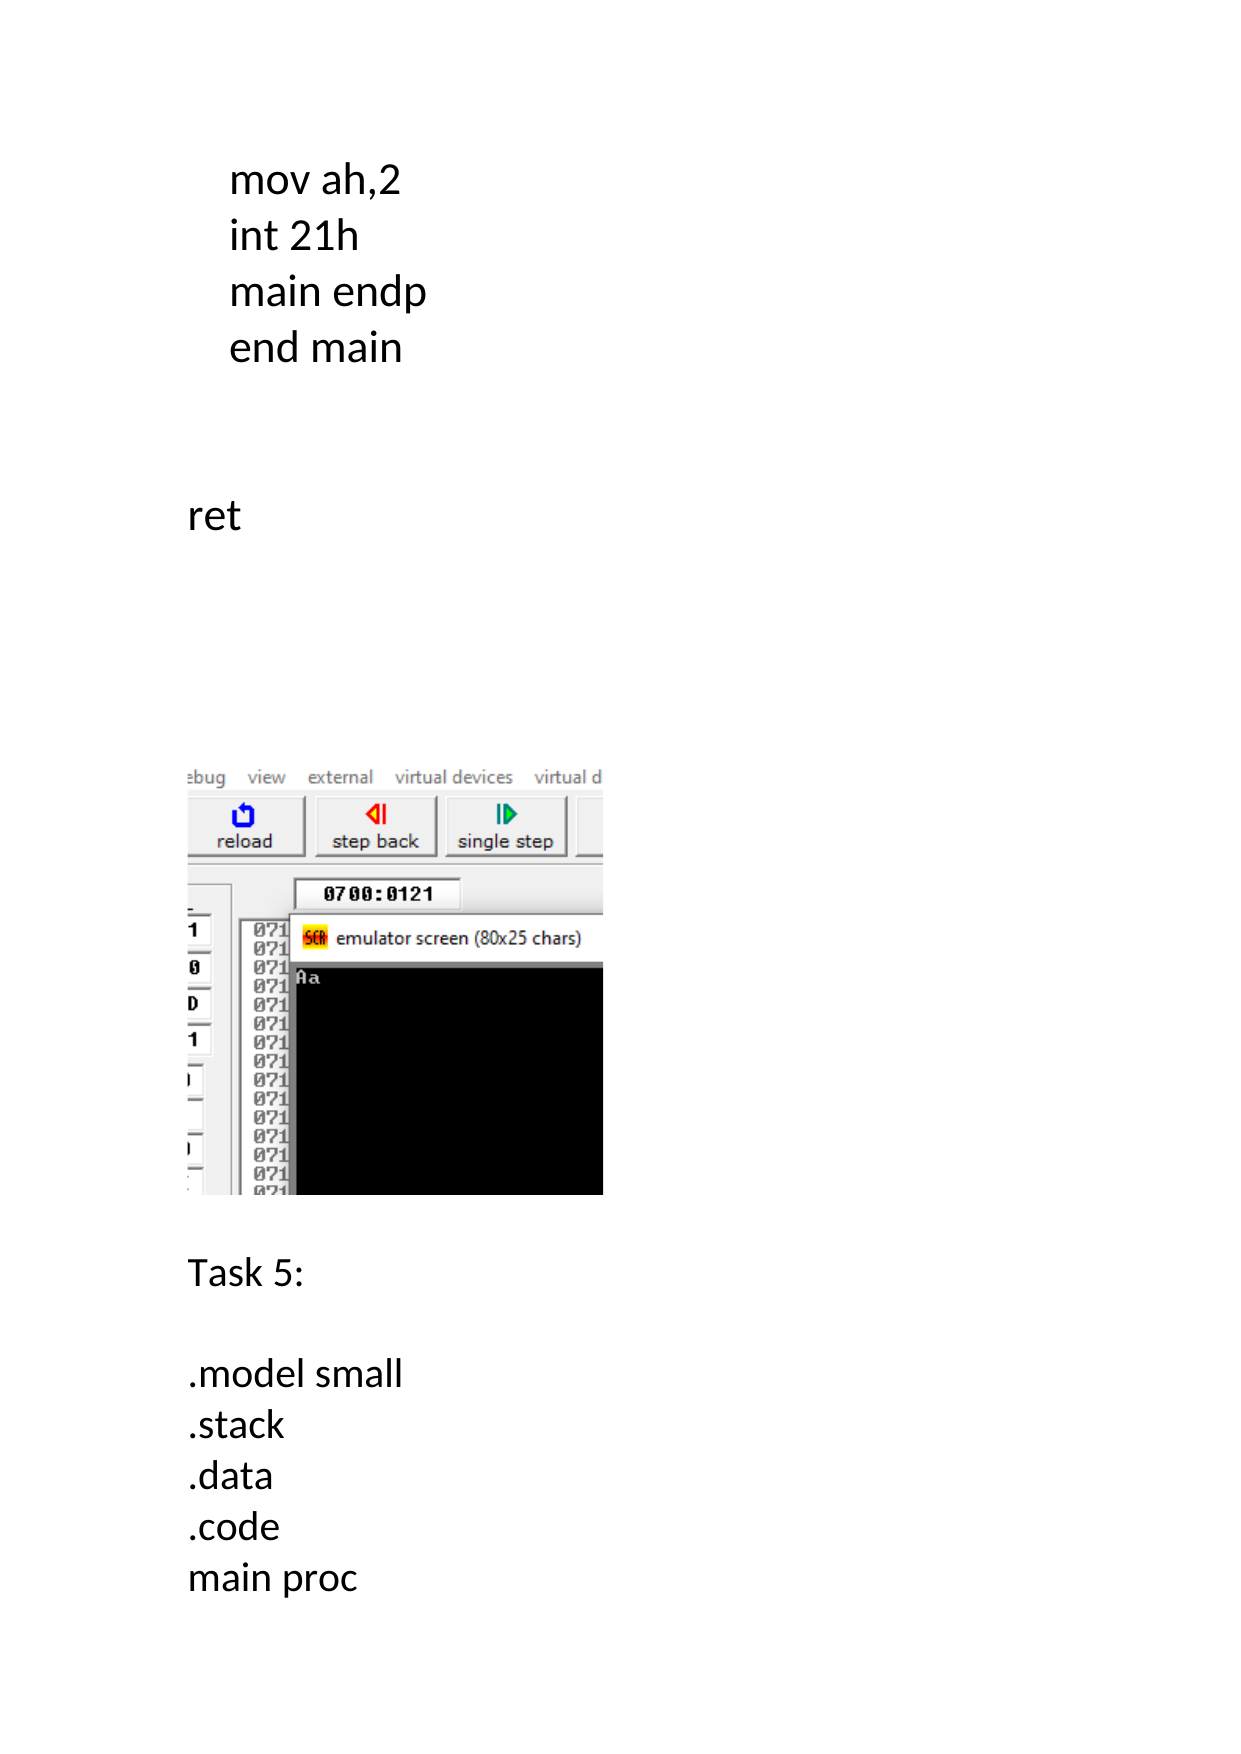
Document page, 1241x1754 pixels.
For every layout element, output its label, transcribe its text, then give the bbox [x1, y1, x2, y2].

text .model small [187, 1347, 1053, 1398]
text mov ah,2 [187, 150, 1053, 206]
text end main [187, 318, 1053, 374]
text main proc [187, 1551, 1053, 1602]
picture [187, 765, 604, 1195]
text .data [187, 1449, 1053, 1500]
text .stack [187, 1398, 1053, 1449]
text main endp [187, 262, 1053, 318]
text ret [187, 486, 1053, 542]
text Task 5: [187, 1246, 1053, 1297]
text int 21h [187, 206, 1053, 262]
text .code [187, 1500, 1053, 1551]
